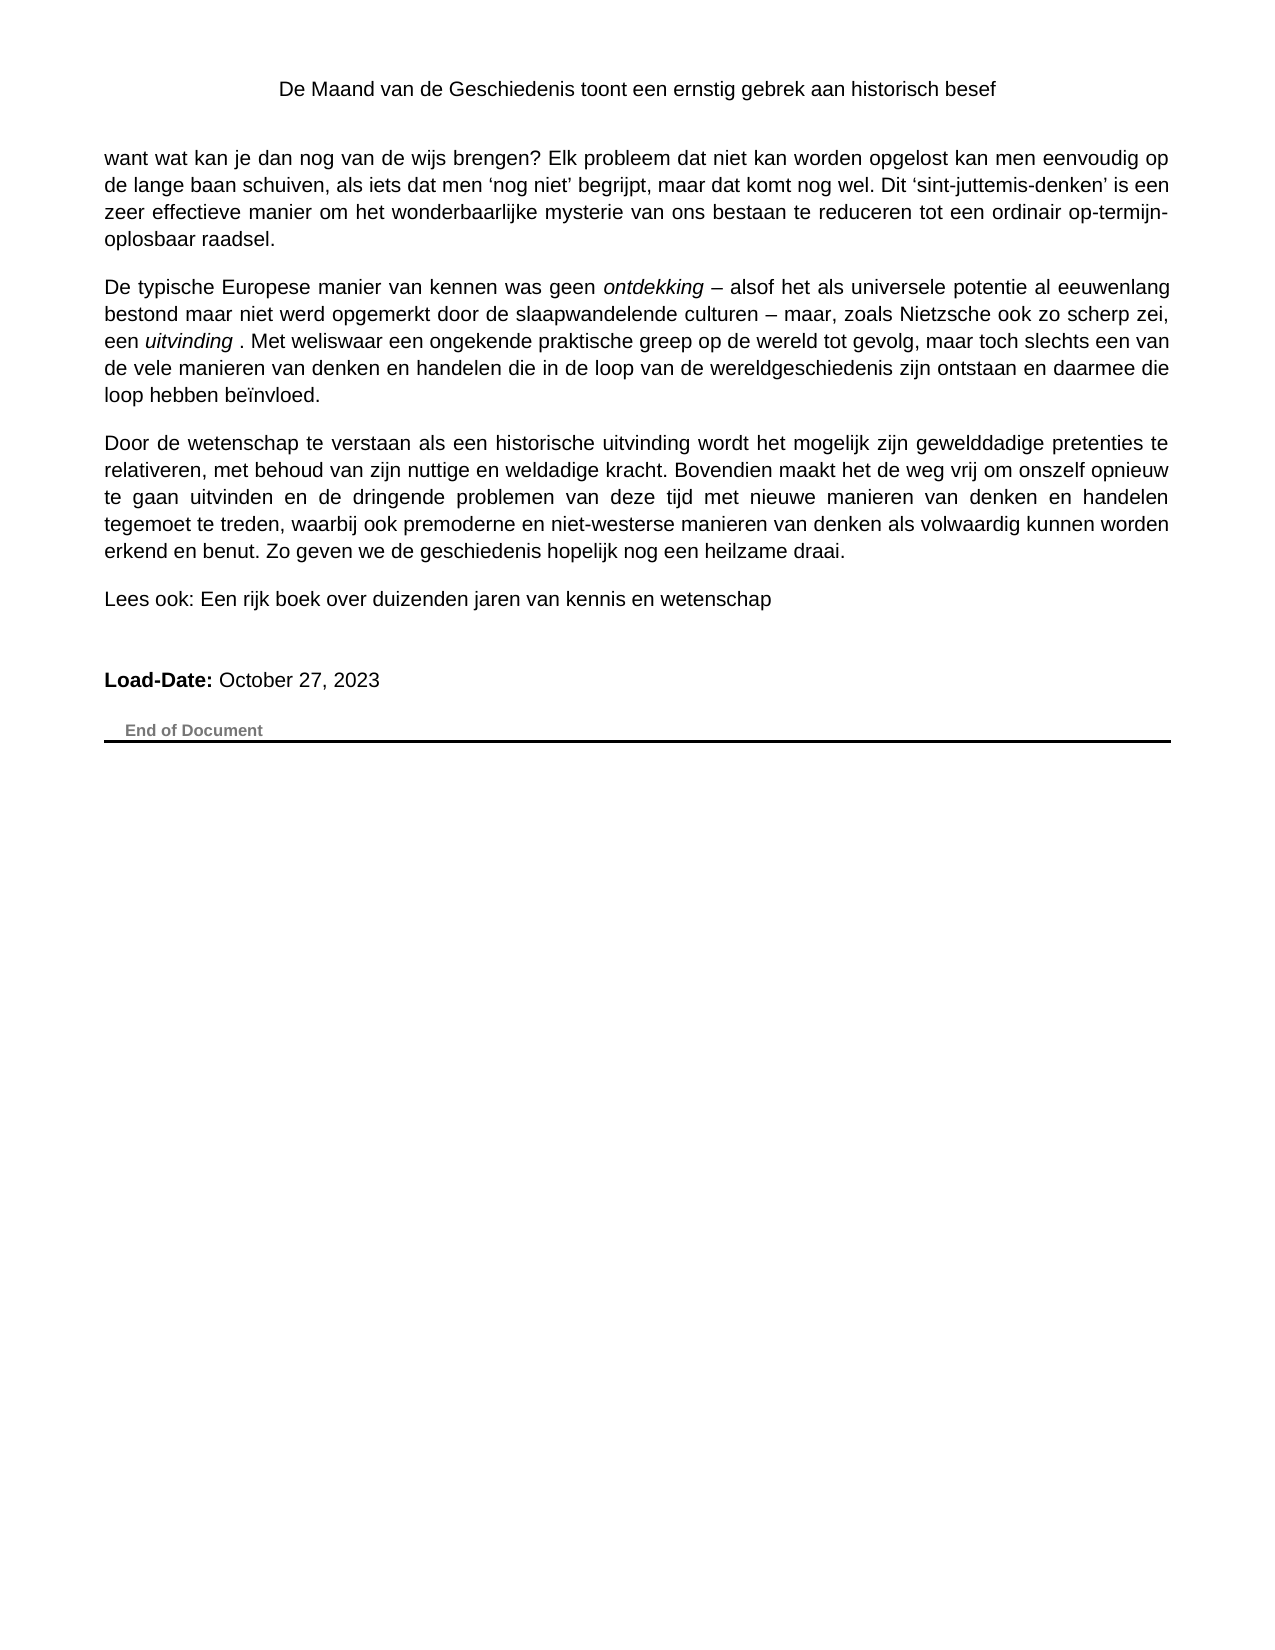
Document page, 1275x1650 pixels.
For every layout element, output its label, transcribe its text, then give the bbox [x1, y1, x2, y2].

text De typische Europese manier van kennen was geen ontdekking – alsof het als universele potentie al eeuwenlang bestond maar niet werd opgemerkt door de slaapwandelende culturen – maar, zoals Nietzsche ook zo scherp zei, een uitvinding . Met weliswaar een ongekende praktische greep op de wereld tot gevolg, maar toch slechts een van de vele manieren van denken en handelen die in de loop van de wereldgeschiedenis zijn ontstaan en daarmee die loop hebben beïnvloed. [104, 271, 1171, 407]
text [104, 142, 1171, 251]
text Lees ook: Een rijk boek over duizenden jaren van kennis en wetenschap [104, 584, 1171, 611]
text End of Document [125, 721, 1171, 740]
text Door de wetenschap te verstaan als een historische uitvinding wordt het mogelijk zijn gewelddadige pretenties te relativeren, met behoud van zijn nuttige en weldadige kracht. Bovendien maakt het de weg vrij om onszelf opnieuw te gaan uitvinden en de dringende problemen van deze tijd met nieuwe manieren van denken en handelen tegemoet te treden, waarbij ook premoderne en niet-westerse manieren van denken als volwaardig kunnen worden erkend en benut. Zo geven we de geschiedenis hopelijk nog een heilzame draai. [104, 428, 1171, 563]
text Load-Date: October 27, 2023 [104, 636, 1171, 692]
